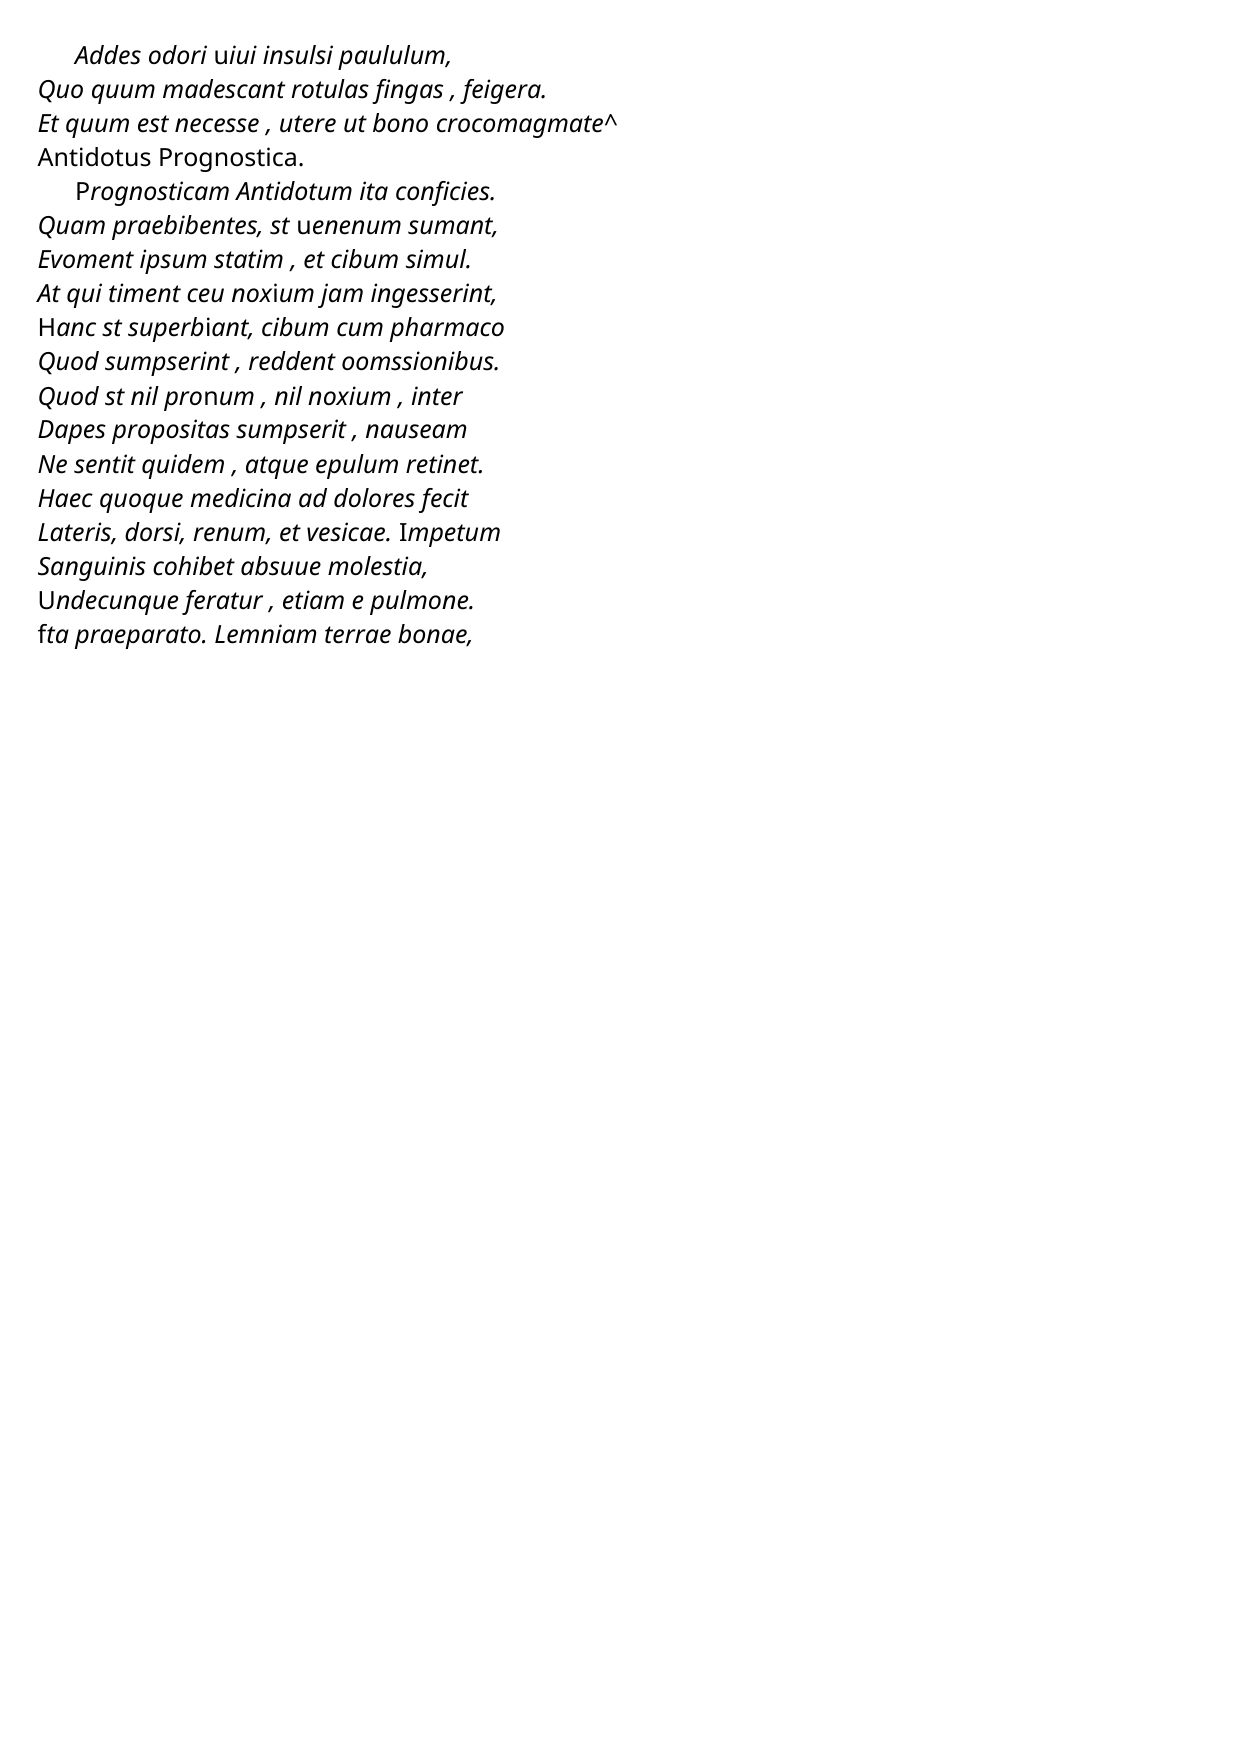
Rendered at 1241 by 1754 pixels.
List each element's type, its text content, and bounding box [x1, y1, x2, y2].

text Prognosticam Antidotum ita conficies. Quam praebibentes, st uenenum sumant, Evoment ipsum statim , et cibum simul. At qui timent ceu noxium jam ingesserint, Hanc st superbiant, cibum cum pharmaco Quod sumpserint , reddent oomssionibus. Quod st nil pronum , nil noxium , inter Dapes propositas sumpserit , nauseam Ne sentit quidem , atque epulum retinet. Haec quoque medicina ad dolores fecit Lateris, dorsi, renum, et vesicae. Impetum Sanguinis cohibet absuue molestia, Undecunque feratur , etiam e pulmone. fta praeparato. Lemniam terrae bonae, [37, 174, 1203, 651]
text Addes odori uiui insulsi paululum, Quo quum madescant rotulas fingas , feigera. Et quum est necesse , utere ut bono crocomagmate^ Antidotus Prognostica. [37, 37, 1203, 174]
